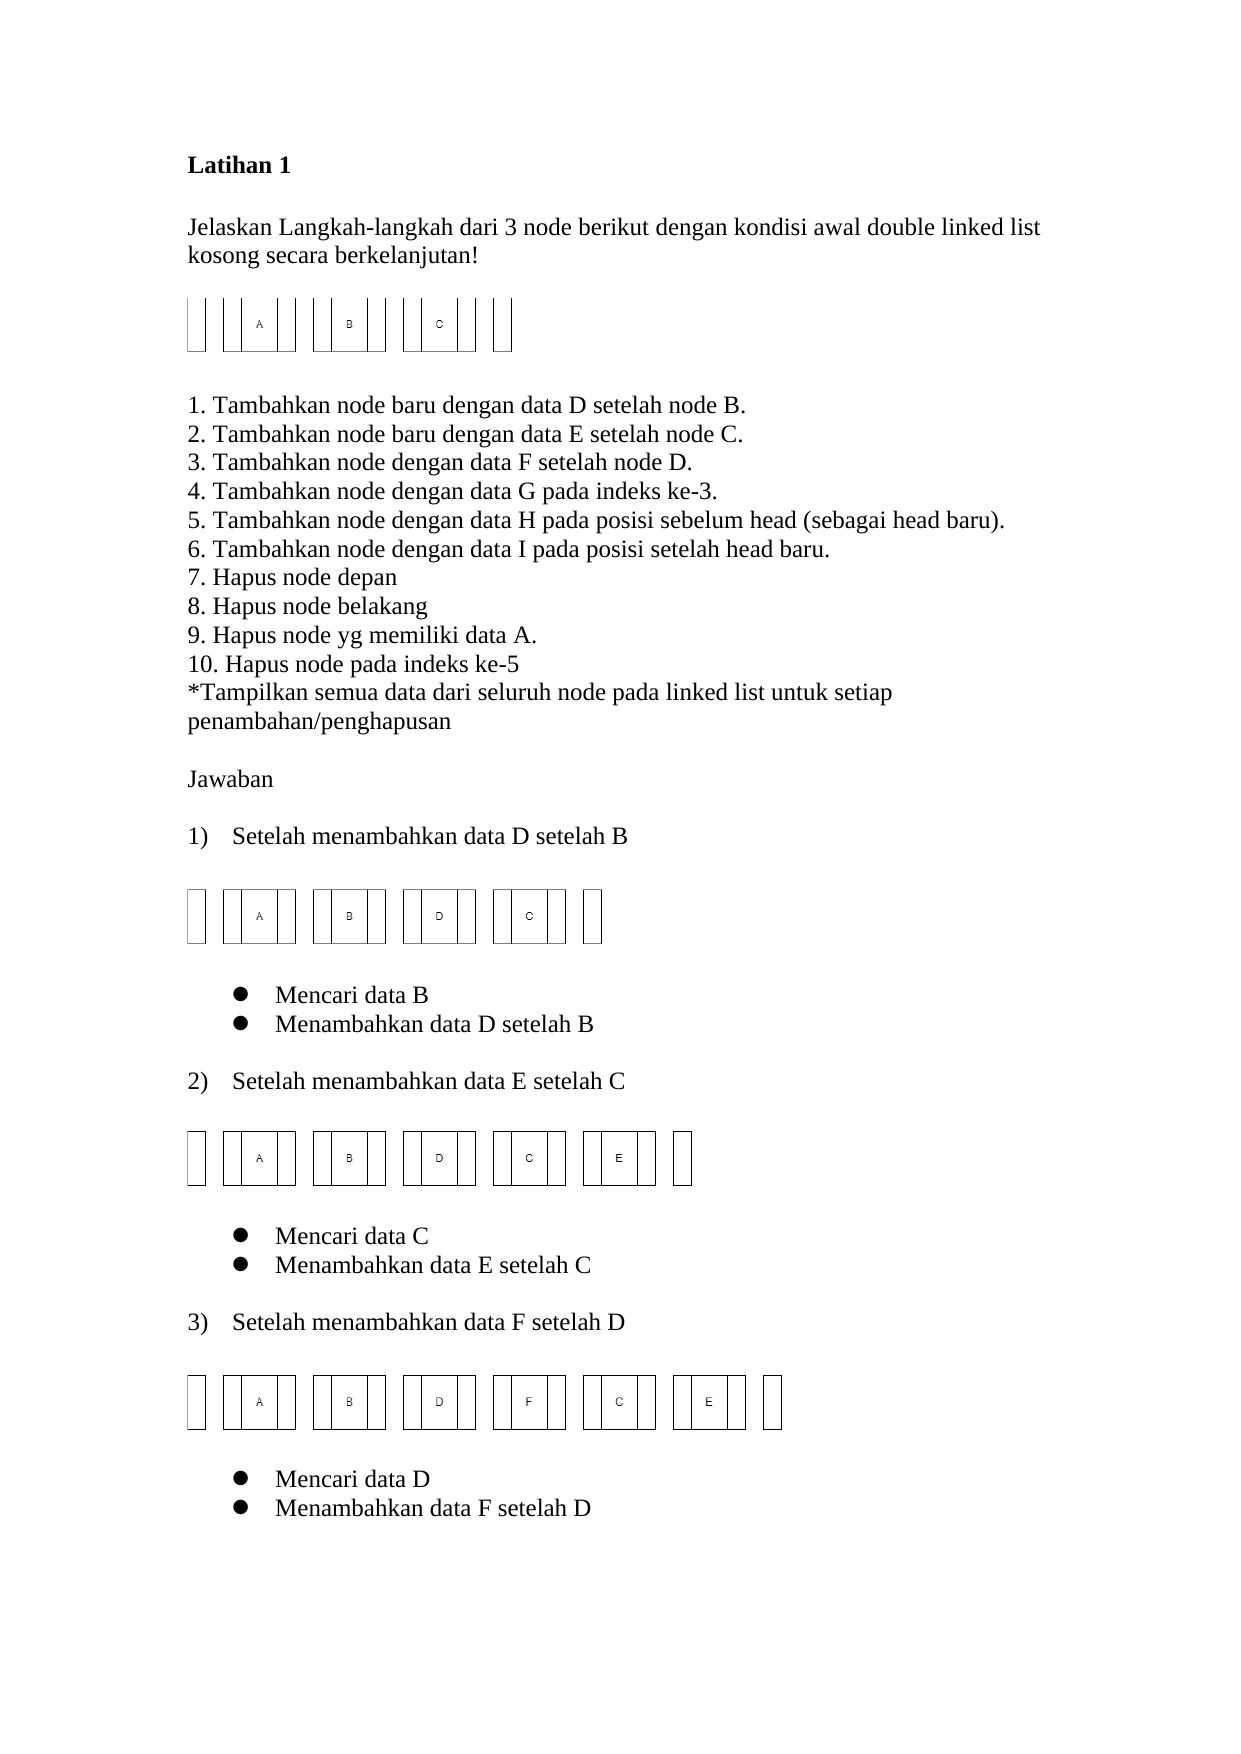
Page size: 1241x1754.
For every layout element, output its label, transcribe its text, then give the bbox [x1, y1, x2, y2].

list Setelah menambahkan data F setelah D [187, 1307, 1053, 1336]
list Latihan 1 [187, 150, 1053, 179]
list Setelah menambahkan data D setelah B [187, 821, 1053, 850]
list 5. Tambahkan node dengan data H pada posisi sebelum head (sebagai head baru). [187, 505, 1053, 534]
list 6. Tambahkan node dengan data I pada posisi setelah head baru. [187, 534, 1053, 562]
list Jelaskan Langkah-langkah dari 3 node berikut dengan kondisi awal double linked list kosong secara berkelanjutan! [187, 212, 1053, 269]
picture [187, 298, 1052, 362]
list Menambahkan data F setelah D [231, 1493, 1053, 1522]
list 4. Tambahkan node dengan data G pada indeks ke-3. [187, 476, 1053, 505]
picture [187, 878, 1052, 952]
list Setelah menambahkan data E setelah C [187, 1066, 1053, 1095]
list 2. Tambahkan node baru dengan data E setelah node C. [187, 419, 1053, 447]
list Menambahkan data E setelah C [231, 1250, 1053, 1278]
list 10. Hapus node pada indeks ke-5 [187, 649, 1053, 677]
list Menambahkan data D setelah B [231, 1009, 1053, 1037]
list 8. Hapus node belakang [187, 591, 1053, 620]
list Mencari data B [231, 980, 1053, 1009]
list 9. Hapus node yg memiliki data A. [187, 620, 1053, 649]
list Mencari data C [231, 1221, 1053, 1250]
list 1. Tambahkan node baru dengan data D setelah node B. [187, 390, 1053, 419]
list 7. Hapus node depan [187, 562, 1053, 591]
list Mencari data D [231, 1464, 1053, 1493]
picture [187, 1364, 1052, 1436]
list Jawaban [187, 764, 1053, 792]
list *Tampilkan semua data dari seluruh node pada linked list untuk setiap penambahan/penghapusan [187, 677, 1053, 735]
list 3. Tambahkan node dengan data F setelah node D. [187, 447, 1053, 476]
picture [187, 1123, 1052, 1193]
